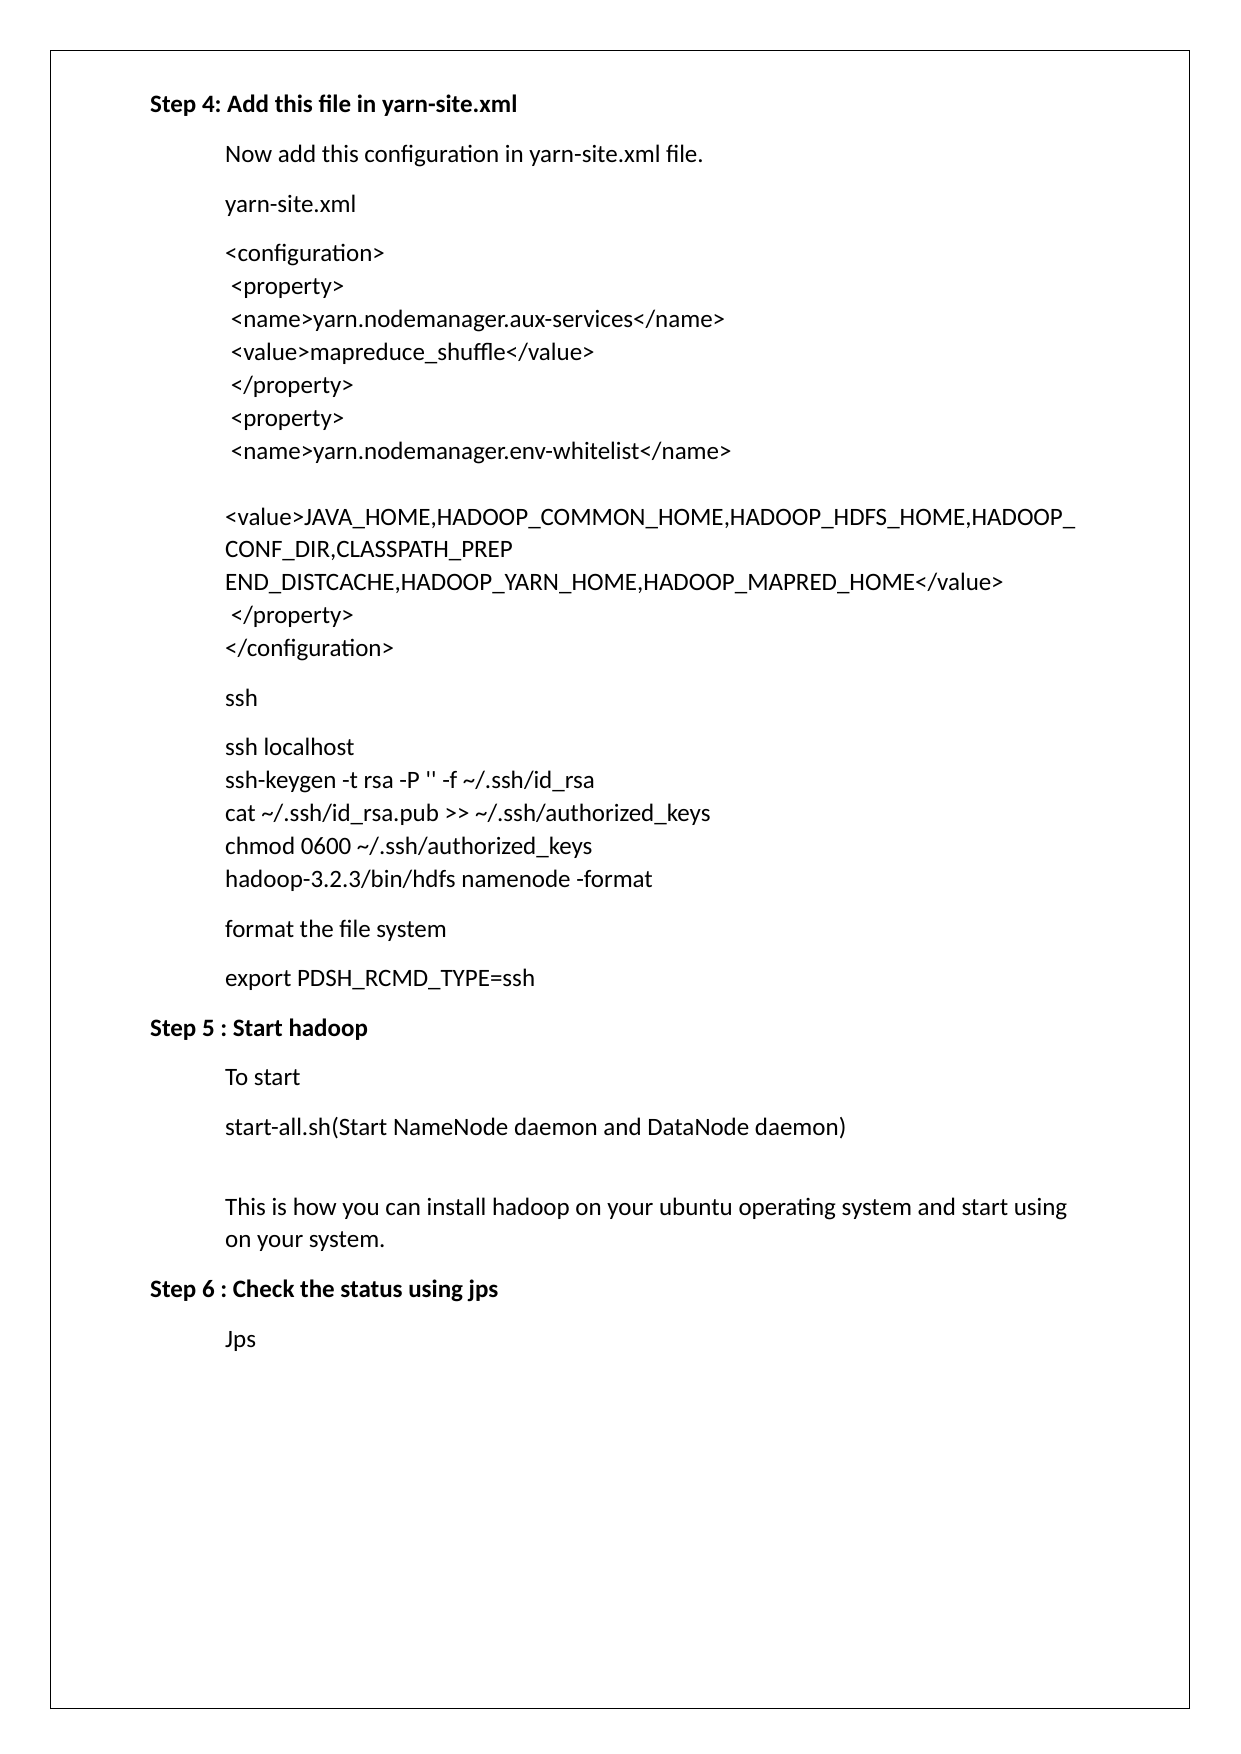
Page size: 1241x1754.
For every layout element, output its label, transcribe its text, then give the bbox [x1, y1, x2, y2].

text This is how you can install hadoop on your ubuntu operating system and start using on your system. [225, 1191, 1078, 1254]
text Step 5 : Start hadoop [150, 1012, 1078, 1042]
text yarn-site.xml [225, 188, 1078, 218]
text format the file system [225, 913, 1078, 943]
text Jps [150, 1323, 1078, 1353]
text <configuration> <property> <name>yarn.nodemanager.aux-services</name> <value>mapreduce_shuffle</value> </property> <property> <name>yarn.nodemanager.env-whitelist</name> <value>JAVA_HOME,HADOOP_COMMON_HOME,HADOOP_HDFS_HOME,HADOOP_CONF_DIR,CLASSPATH_PREP END_DISTCACHE,HADOOP_YARN_HOME,HADOOP_MAPRED_HOME</value> </property> </configuration> [225, 237, 1078, 663]
text Now add this configuration in yarn-site.xml file. [225, 138, 1078, 169]
text Step 4: Add this file in yarn-site.xml [150, 89, 1078, 119]
text ssh [225, 682, 1078, 712]
text export PDSH_RCMD_TYPE=ssh [225, 962, 1078, 993]
text start-all.sh(Start NameNode daemon and DataNode daemon) [225, 1111, 1078, 1172]
text To start [225, 1062, 1078, 1092]
text Step 6 : Check the status using jps [150, 1273, 1078, 1304]
text ssh localhost ssh-keygen -t rsa -P '' -f ~/.ssh/id_rsa cat ~/.ssh/id_rsa.pub >> ~/.ssh/authorized_keys chmod 0600 ~/.ssh/authorized_keys hadoop-3.2.3/bin/hdfs namenode -format [225, 732, 1078, 894]
